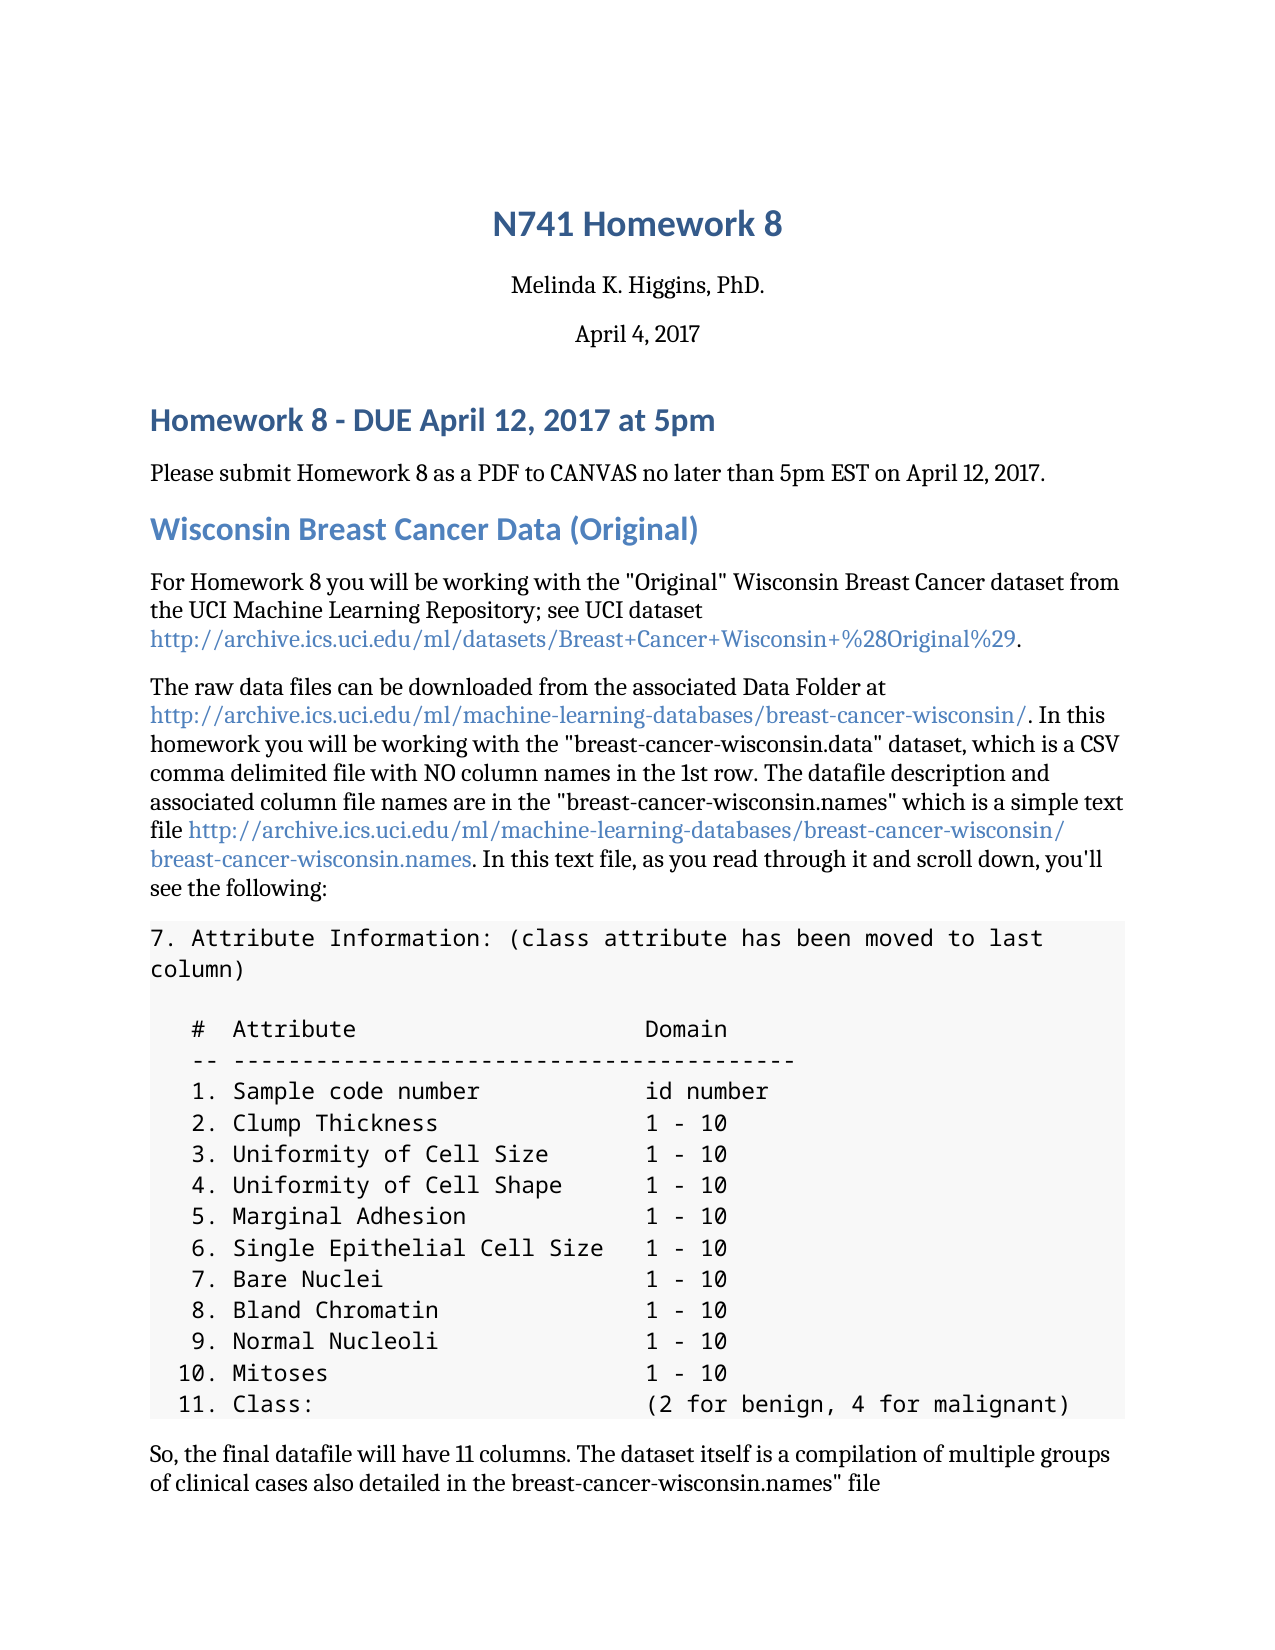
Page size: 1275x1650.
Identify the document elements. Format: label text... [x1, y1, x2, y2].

title N741 Homework 8 [150, 200, 1125, 246]
text April 4, 2017 [150, 320, 1125, 349]
text Melinda K. Higgins, PhD. [150, 271, 1125, 299]
subtitle Wisconsin Breast Cancer Data (Original) [150, 508, 1125, 549]
text For Homework 8 you will be working with the "Original" Wisconsin Breast Cancer dataset from the UCI Machine Learning Repository; see UCI dataset http://archive.ics.uci.edu/ml/datasets/Breast+Cancer+Wisconsin+%28Original%29. [150, 568, 1125, 654]
text Please submit Homework 8 as a PDF to CANVAS no later than 5pm EST on April 12, 2017. [150, 459, 1125, 487]
subtitle Homework 8 - DUE April 12, 2017 at 5pm [150, 399, 1125, 440]
text The raw data files can be downloaded from the associated Data Folder at http://archive.ics.uci.edu/ml/machine-learning-databases/breast-cancer-wisconsin/. In this homework you will be working with the "breast-cancer-wisconsin.data" dataset, which is a CSV comma delimited file with NO column names in the 1st row. The datafile description and associated column file names are in the "breast-cancer-wisconsin.names" which is a simple text file http://archive.ics.uci.edu/ml/machine-learning-databases/breast-cancer-wisconsin/breast-cancer-wisconsin.names. In this text file, as you read through it and scroll down, you'll see the following: [150, 673, 1125, 903]
